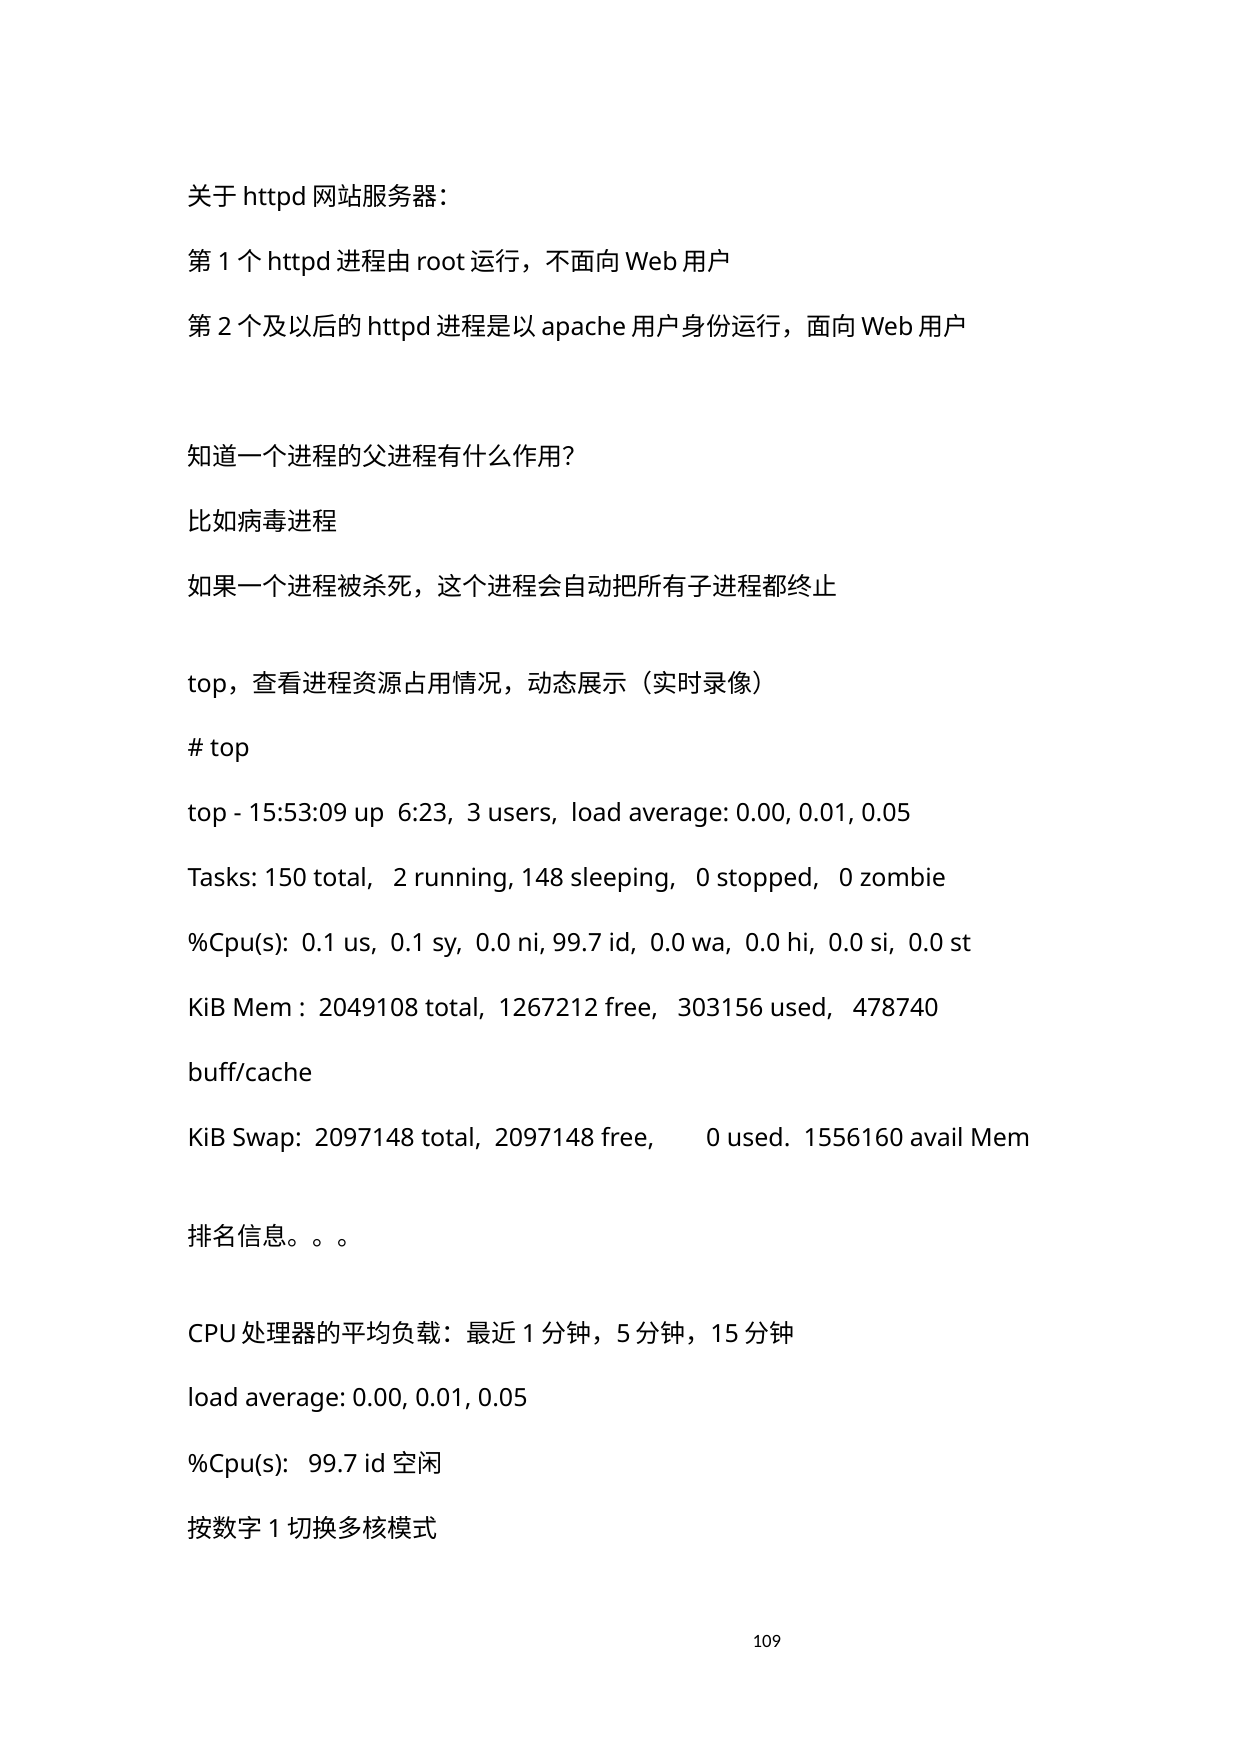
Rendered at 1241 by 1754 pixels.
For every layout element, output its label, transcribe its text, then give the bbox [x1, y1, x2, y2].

list 比如病毒进程 [187, 487, 1053, 552]
list 第2个及以后的httpd进程是以apache用户身份运行，面向Web用户 [187, 292, 1053, 357]
list 第1个httpd进程由root运行，不面向Web用户 [187, 227, 1053, 292]
list %Cpu(s): 99.7 id 空闲 [187, 1429, 1053, 1494]
list CPU处理器的平均负载：最近1分钟，5分钟，15分钟 [187, 1299, 1053, 1364]
list load average: 0.00, 0.01, 0.05 [187, 1364, 1053, 1429]
list KiB Mem : 2049108 total, 1267212 free, 303156 used, 478740 buff/cache [187, 974, 1053, 1104]
list # top [187, 714, 1053, 779]
list Tasks: 150 total, 2 running, 148 sleeping, 0 stopped, 0 zombie [187, 844, 1053, 909]
list top - 15:53:09 up 6:23, 3 users, load average: 0.00, 0.01, 0.05 [187, 779, 1053, 844]
list 关于httpd网站服务器： [187, 162, 1053, 227]
list KiB Swap: 2097148 total, 2097148 free, 0 used. 1556160 avail Mem [187, 1104, 1053, 1169]
list top，查看进程资源占用情况，动态展示（实时录像） [187, 649, 1053, 714]
list %Cpu(s): 0.1 us, 0.1 sy, 0.0 ni, 99.7 id, 0.0 wa, 0.0 hi, 0.0 si, 0.0 st [187, 909, 1053, 974]
list 如果一个进程被杀死，这个进程会自动把所有子进程都终止 [187, 552, 1053, 617]
list 排名信息。。。 [187, 1202, 1053, 1267]
list 知道一个进程的父进程有什么作用？ [187, 422, 1053, 487]
list 按数字1切换多核模式 [187, 1494, 1053, 1559]
